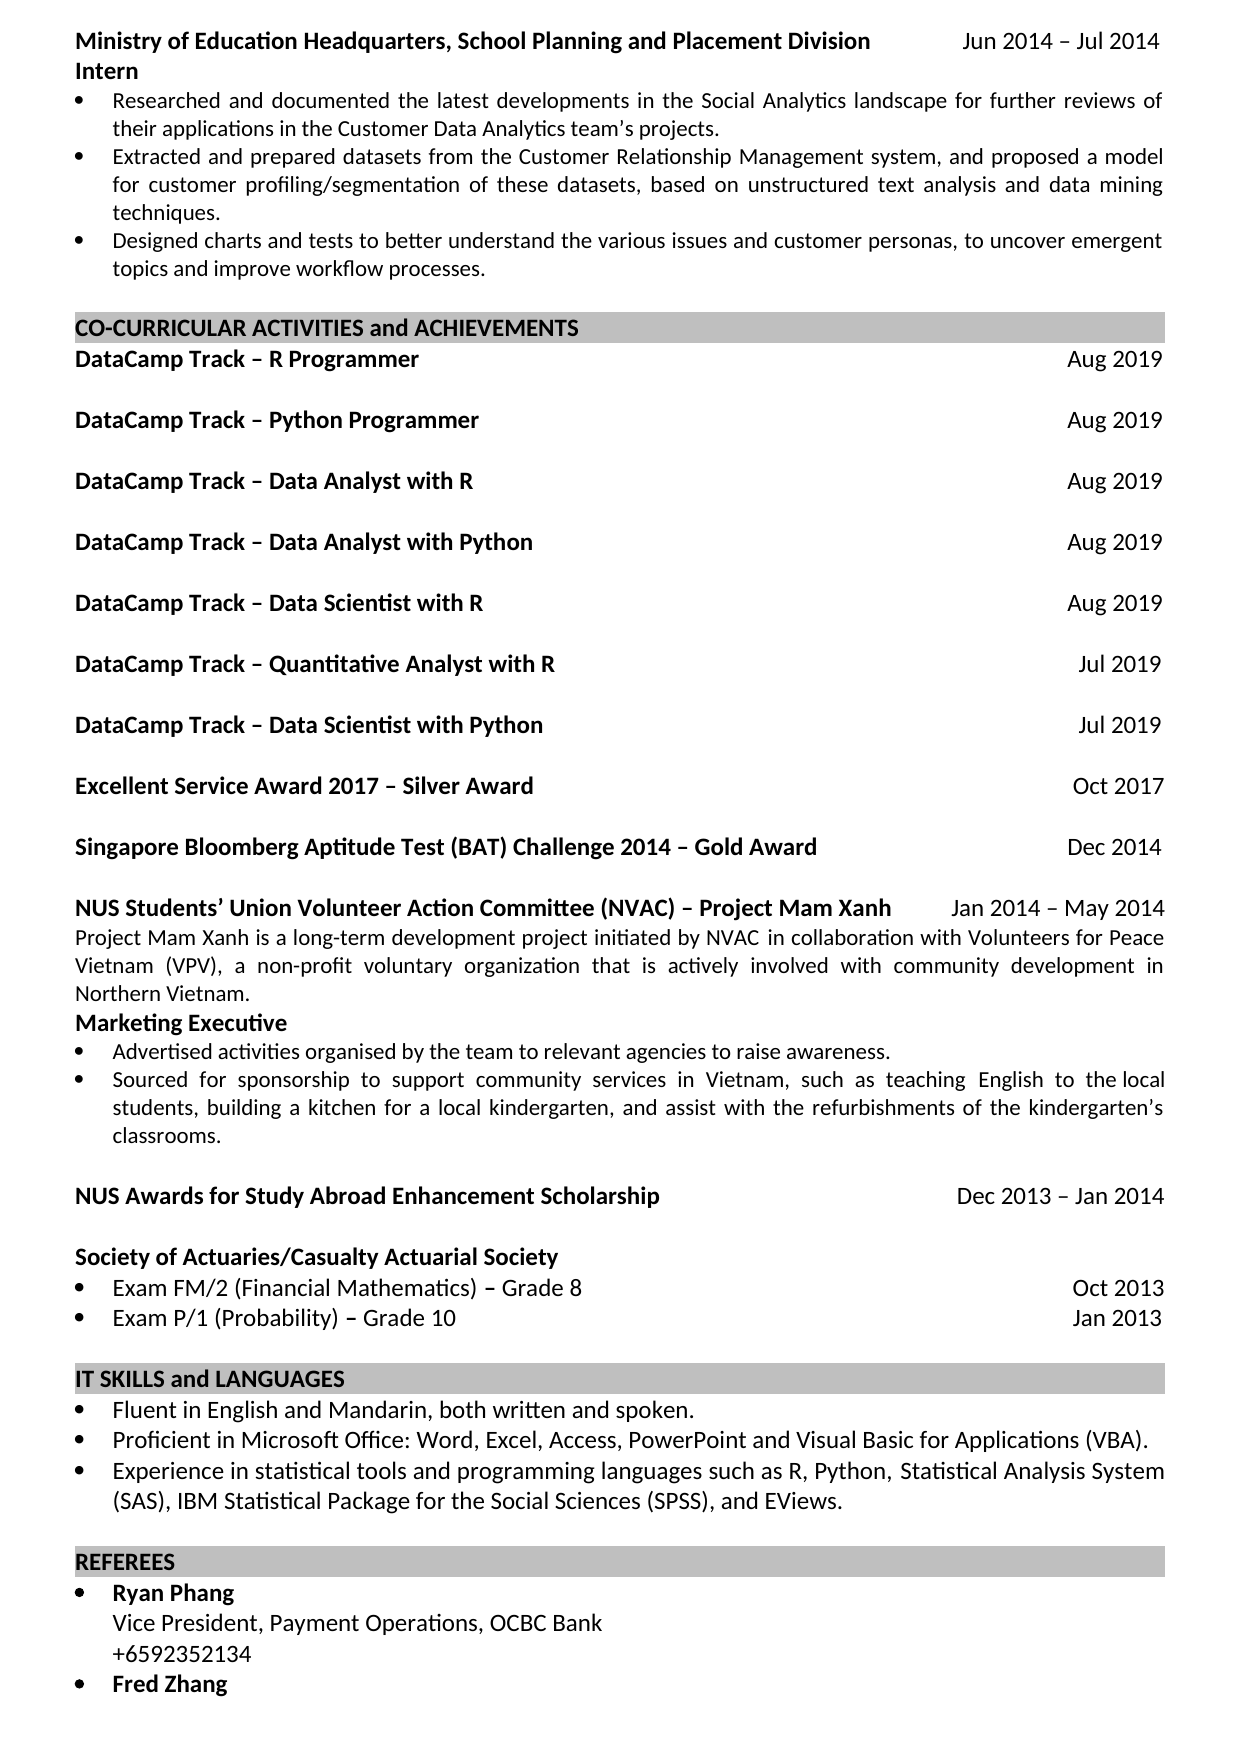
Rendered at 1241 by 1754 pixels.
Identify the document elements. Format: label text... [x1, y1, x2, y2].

text Singapore Bloomberg Aptitude Test (BAT) Challenge 2014 – Gold Award Dec 2014 [75, 831, 1165, 862]
text NUS Awards for Study Abroad Enhancement Scholarship Dec 2013 – Jan 2014 [75, 1180, 1165, 1211]
text Project Mam Xanh is a long-term development project initiated by NVAC in collaboration with Volunteers for Peace Vietnam (VPV), a non-profit voluntary organization that is actively involved with community development in Northern Vietnam. [75, 923, 1165, 1007]
text Excellent Service Award 2017 – Silver Award Oct 2017 [75, 770, 1165, 801]
list Fred Zhang [75, 1668, 1165, 1699]
text DataCamp Track – R Programmer Aug 2019 [75, 343, 1165, 373]
text Ministry of Education Headquarters, School Planning and Placement Division Jun 2014 – Jul 2014 [75, 25, 1165, 55]
text DataCamp Track – Data Scientist with R Aug 2019 [75, 587, 1165, 618]
text NUS Students’ Union Volunteer Action Committee (NVAC) – Project Mam Xanh Jan 2014 – May 2014 [75, 892, 1165, 923]
list Fluent in English and Mandarin, both written and spoken. [75, 1394, 1165, 1424]
list Experience in statistical tools and programming languages such as R, Python, Statistical Analysis System (SAS), IBM Statistical Package for the Social Sciences (SPSS), and EViews. [75, 1455, 1165, 1516]
list Sourced for sponsorship to support community services in Vietnam, such as teaching English to the local students, building a kitchen for a local kindergarten, and assist with the refurbishments of the kindergarten’s classrooms. [75, 1066, 1165, 1149]
text CO-CURRICULAR ACTIVITIES and ACHIEVEMENTS [75, 312, 1165, 343]
text Marketing Executive [75, 1007, 1165, 1037]
text REFEREES [75, 1546, 1165, 1577]
text DataCamp Track – Quantitative Analyst with R Jul 2019 [75, 648, 1165, 679]
text Society of Actuaries/Casualty Actuarial Society [75, 1241, 1165, 1272]
text DataCamp Track – Data Analyst with Python Aug 2019 [75, 526, 1165, 557]
text DataCamp Track – Python Programmer Aug 2019 [75, 404, 1165, 434]
list Exam FM/2 (Financial Mathematics) – Grade 8 Oct 2013 [75, 1272, 1165, 1302]
list Advertised activities organised by the team to relevant agencies to raise awareness. [75, 1037, 1165, 1066]
list Proficient in Microsoft Office: Word, Excel, Access, PowerPoint and Visual Basic for Applications (VBA). [75, 1424, 1165, 1455]
list Extracted and prepared datasets from the Customer Relationship Management system, and proposed a model for customer profiling/segmentation of these datasets, based on unstructured text analysis and data mining techniques. [75, 142, 1165, 226]
list Exam P/1 (Probability) – Grade 10 Jan 2013 [75, 1302, 1165, 1333]
list Researched and documented the latest developments in the Social Analytics landscape for further reviews of their applications in the Customer Data Analytics team’s projects. [75, 86, 1165, 142]
text DataCamp Track – Data Scientist with Python Jul 2019 [75, 709, 1165, 740]
list +6592352134 [112, 1638, 1165, 1668]
list Vice President, Payment Operations, OCBC Bank [112, 1607, 1165, 1638]
text IT SKILLS and LANGUAGES [75, 1363, 1165, 1394]
list Designed charts and tests to better understand the various issues and customer personas, to uncover emergent topics and improve workflow processes. [75, 226, 1165, 282]
text DataCamp Track – Data Analyst with R Aug 2019 [75, 465, 1165, 496]
list Ryan Phang [75, 1577, 1165, 1607]
text Intern [75, 55, 1165, 86]
